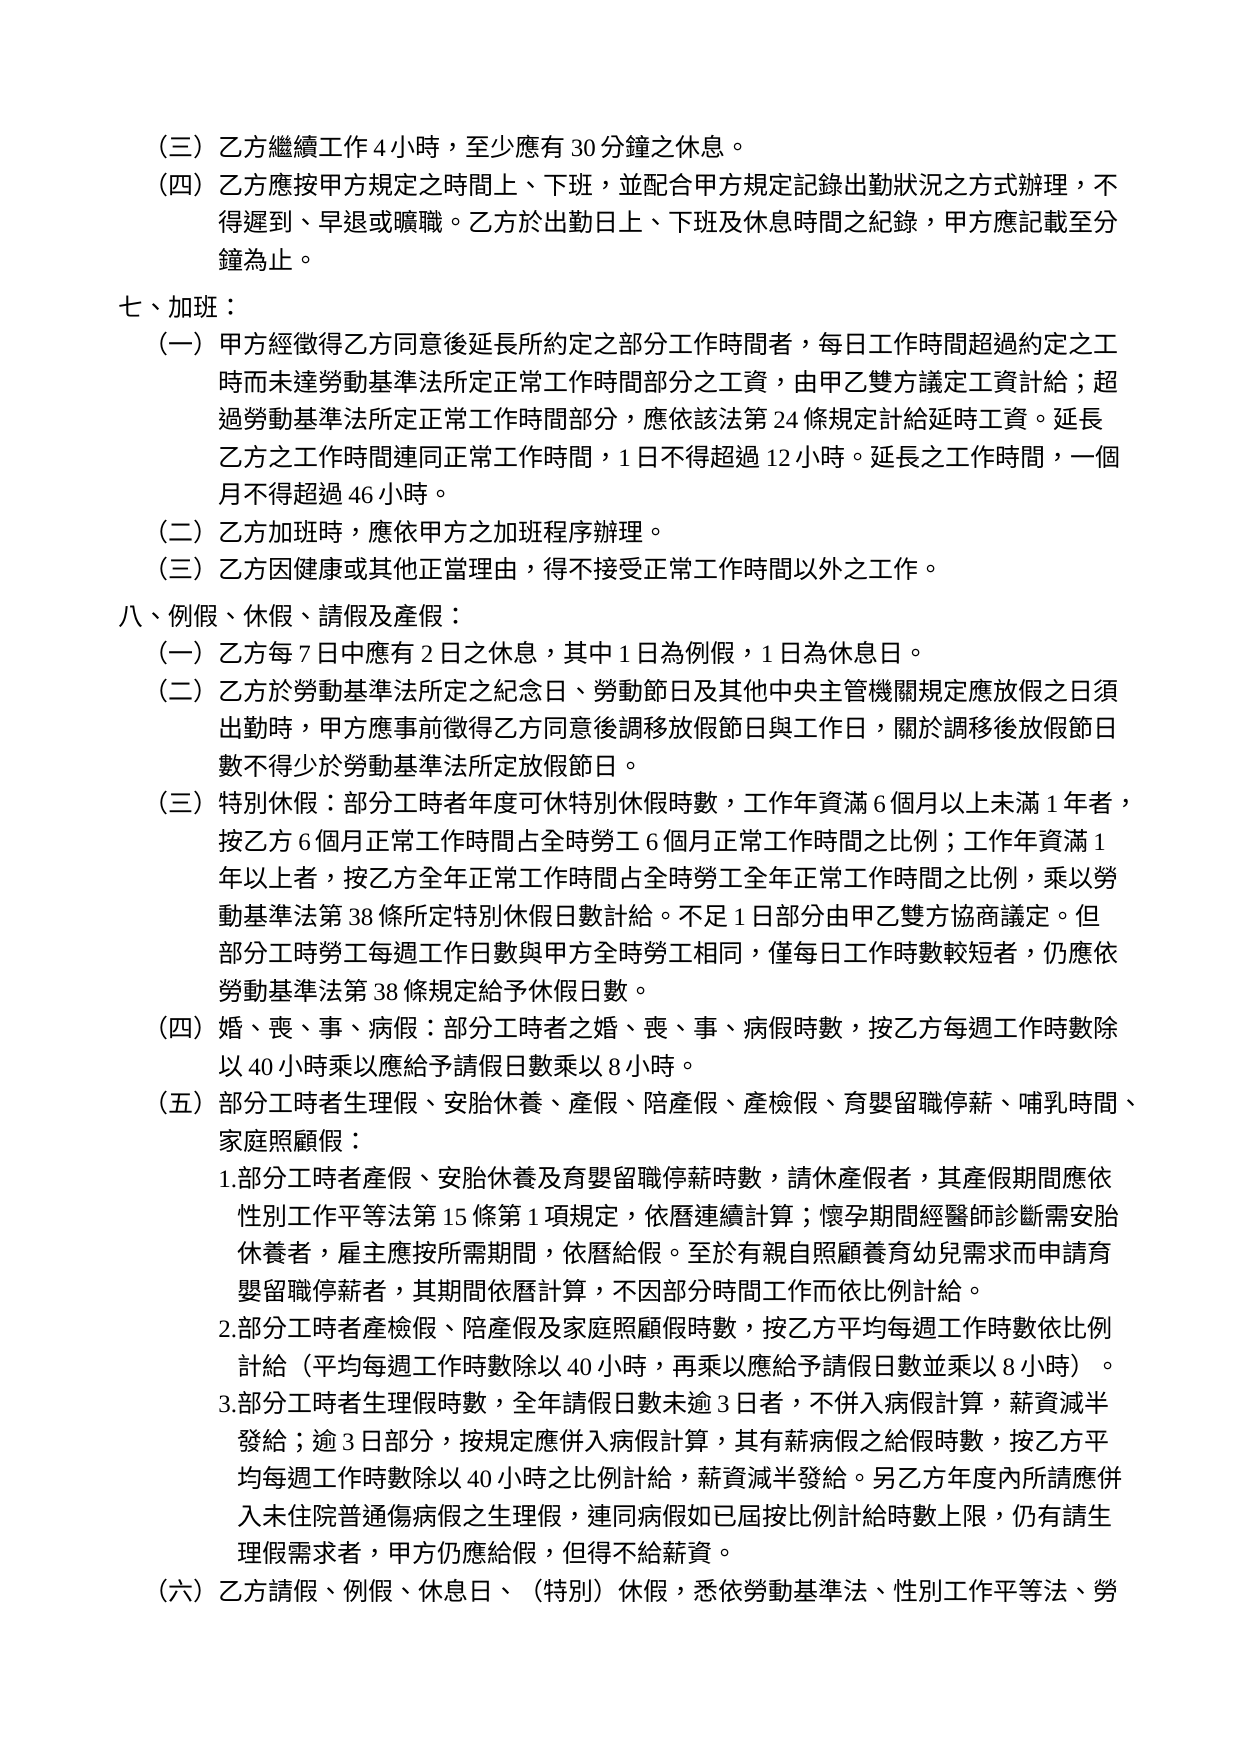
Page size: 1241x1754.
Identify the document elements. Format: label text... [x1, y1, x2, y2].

text （二）乙方於勞動基準法所定之紀念日、勞動節日及其他中央主管機關規定應放假之日須出勤時，甲方應事前徵得乙方同意後調移放假節日與工作日，關於調移後放假節日數不得少於勞動基準法所定放假節日。 [143, 671, 1122, 783]
text （一）乙方每7日中應有2日之休息，其中1日為例假，1日為休息日。 [143, 633, 1122, 671]
text （三）特別休假：部分工時者年度可休特別休假時數，工作年資滿6個月以上未滿1年者，按乙方6個月正常工作時間占全時勞工6個月正常工作時間之比例；工作年資滿1年以上者，按乙方全年正常工作時間占全時勞工全年正常工作時間之比例，乘以勞動基準法第38條所定特別休假日數計給。不足1日部分由甲乙雙方協商議定。但部分工時勞工每週工作日數與甲方全時勞工相同，僅每日工作時數較短者，仍應依勞動基準法第38條規定給予休假日數。 [143, 783, 1122, 1008]
text （三）乙方因健康或其他正當理由，得不接受正常工作時間以外之工作。 [143, 549, 1122, 586]
text （四）婚、喪、事、病假：部分工時者之婚、喪、事、病假時數，按乙方每週工作時數除以40小時乘以應給予請假日數乘以8小時。 [143, 1008, 1122, 1083]
text （三）乙方繼續工作4小時，至少應有30分鐘之休息。 [143, 127, 1122, 164]
text 八、例假、休假、請假及產假： [118, 596, 1122, 633]
text （五）部分工時者生理假、安胎休養、產假、陪產假、產檢假、育嬰留職停薪、哺乳時間、家庭照顧假： [143, 1083, 1122, 1158]
text （一）甲方經徵得乙方同意後延長所約定之部分工作時間者，每日工作時間超過約定之工時而未達勞動基準法所定正常工作時間部分之工資，由甲乙雙方議定工資計給；超過勞動基準法所定正常工作時間部分，應依該法第24條規定計給延時工資。延長乙方之工作時間連同正常工作時間，1日不得超過12小時。延長之工作時間，一個月不得超過46小時。 [143, 324, 1122, 511]
text 2.部分工時者產檢假、陪產假及家庭照顧假時數，按乙方平均每週工作時數依比例計給（平均每週工作時數除以40小時，再乘以應給予請假日數並乘以 8小時）。 [218, 1308, 1122, 1383]
text （二）乙方加班時，應依甲方之加班程序辦理。 [143, 511, 1122, 549]
text 3.部分工時者生理假時數，全年請假日數未逾3日者，不併入病假計算，薪資減半發給；逾3日部分，按規定應併入病假計算，其有薪病假之給假時數，按乙方平均每週工作時數除以40小時之比例計給，薪資減半發給。另乙方年度內所請應併入未住院普通傷病假之生理假，連同病假如已屆按比例計給時數上限，仍有請生理假需求者，甲方仍應給假，但得不給薪資。 [218, 1383, 1122, 1571]
text 1.部分工時者產假、安胎休養及育嬰留職停薪時數，請休產假者，其產假期間應依性別工作平等法第15條第1項規定，依曆連續計算；懷孕期間經醫師診斷需安胎休養者，雇主應按所需期間，依曆給假。至於有親自照顧養育幼兒需求而申請育嬰留職停薪者，其期間依曆計算，不因部分時間工作而依比例計給。 [218, 1158, 1122, 1308]
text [143, 1571, 1122, 1608]
text （四）乙方應按甲方規定之時間上、下班，並配合甲方規定記錄出勤狀況之方式辦理，不得遲到、早退或曠職。乙方於出勤日上、下班及休息時間之紀錄，甲方應記載至分鐘為止。 [143, 164, 1122, 277]
text 七、加班： [118, 286, 1122, 324]
